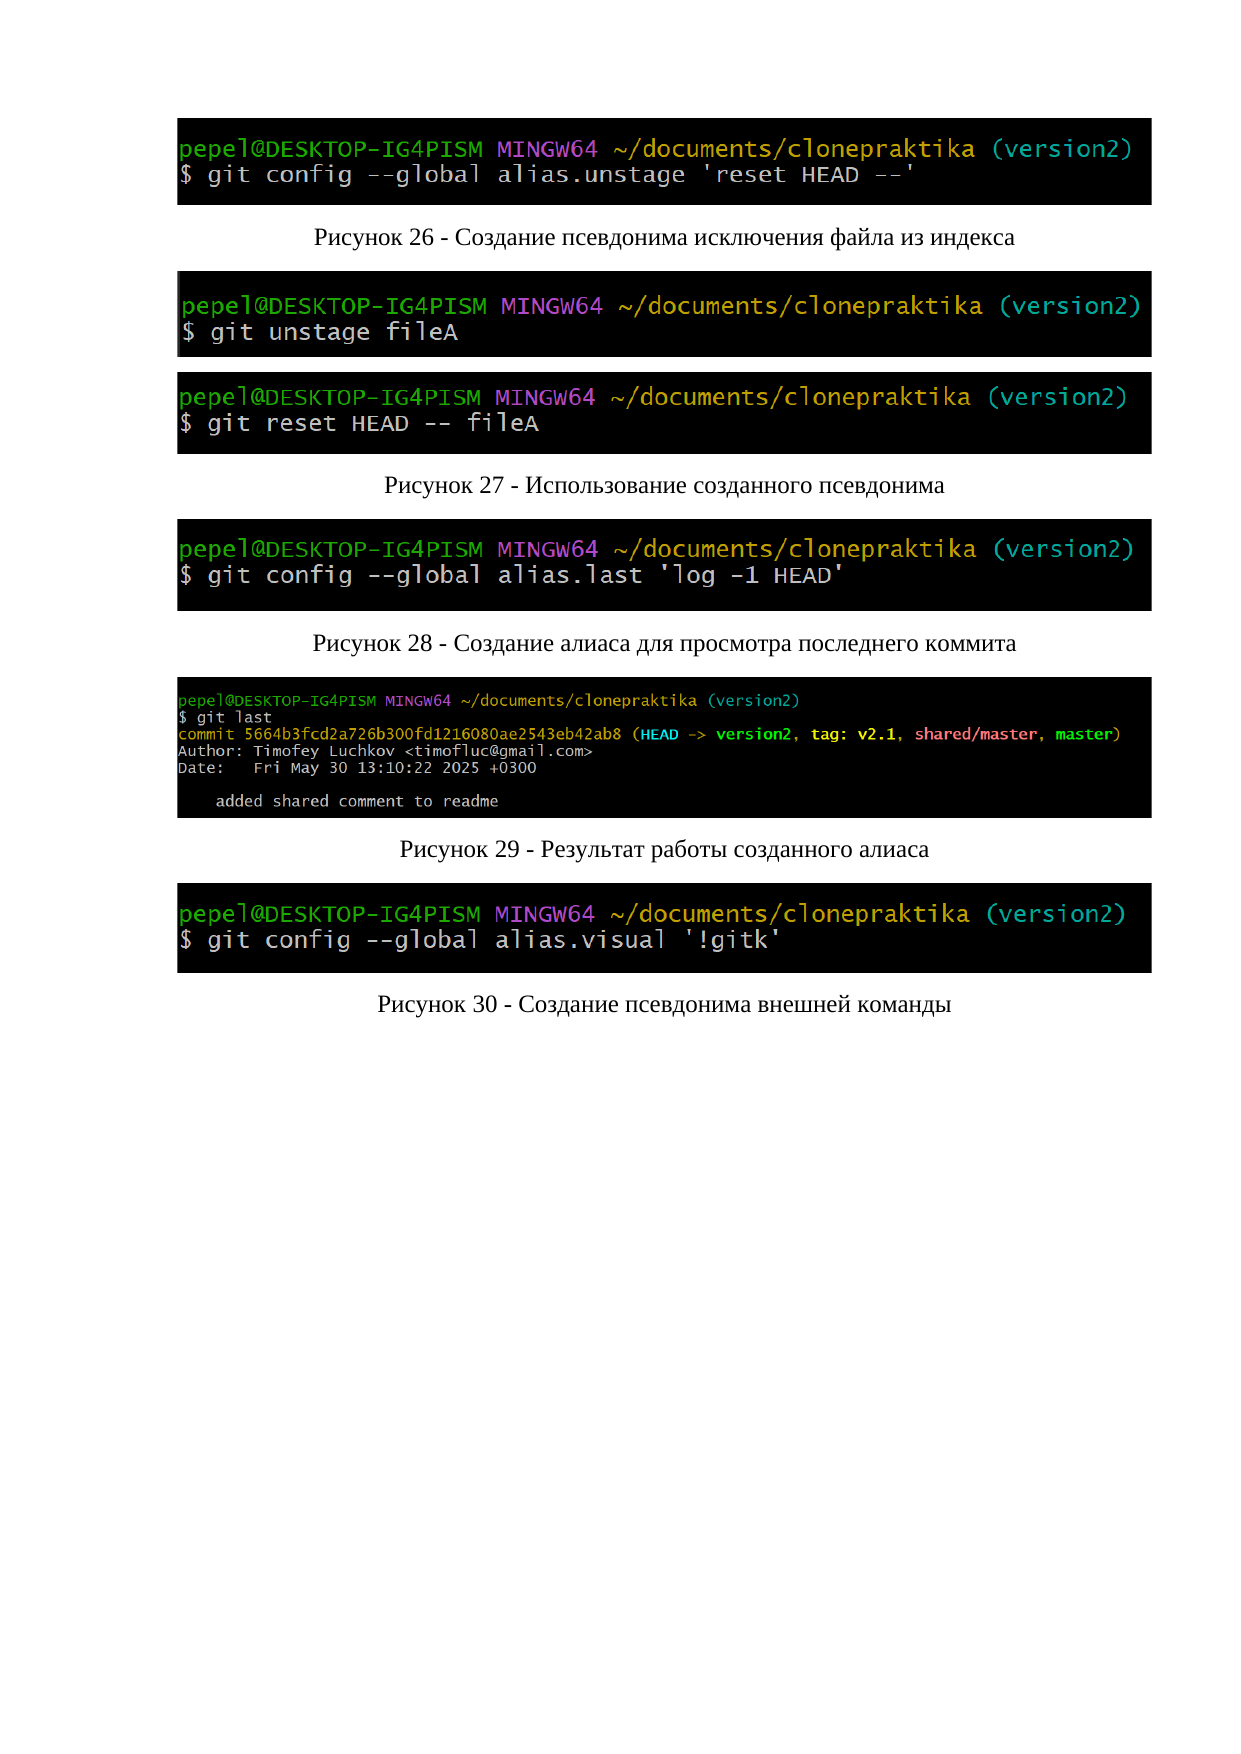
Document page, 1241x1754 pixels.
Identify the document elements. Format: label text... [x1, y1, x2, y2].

picture [177, 519, 1152, 611]
picture [177, 677, 1152, 818]
picture [177, 271, 1152, 357]
picture [177, 118, 1152, 205]
picture [177, 883, 1152, 973]
picture [177, 372, 1152, 454]
